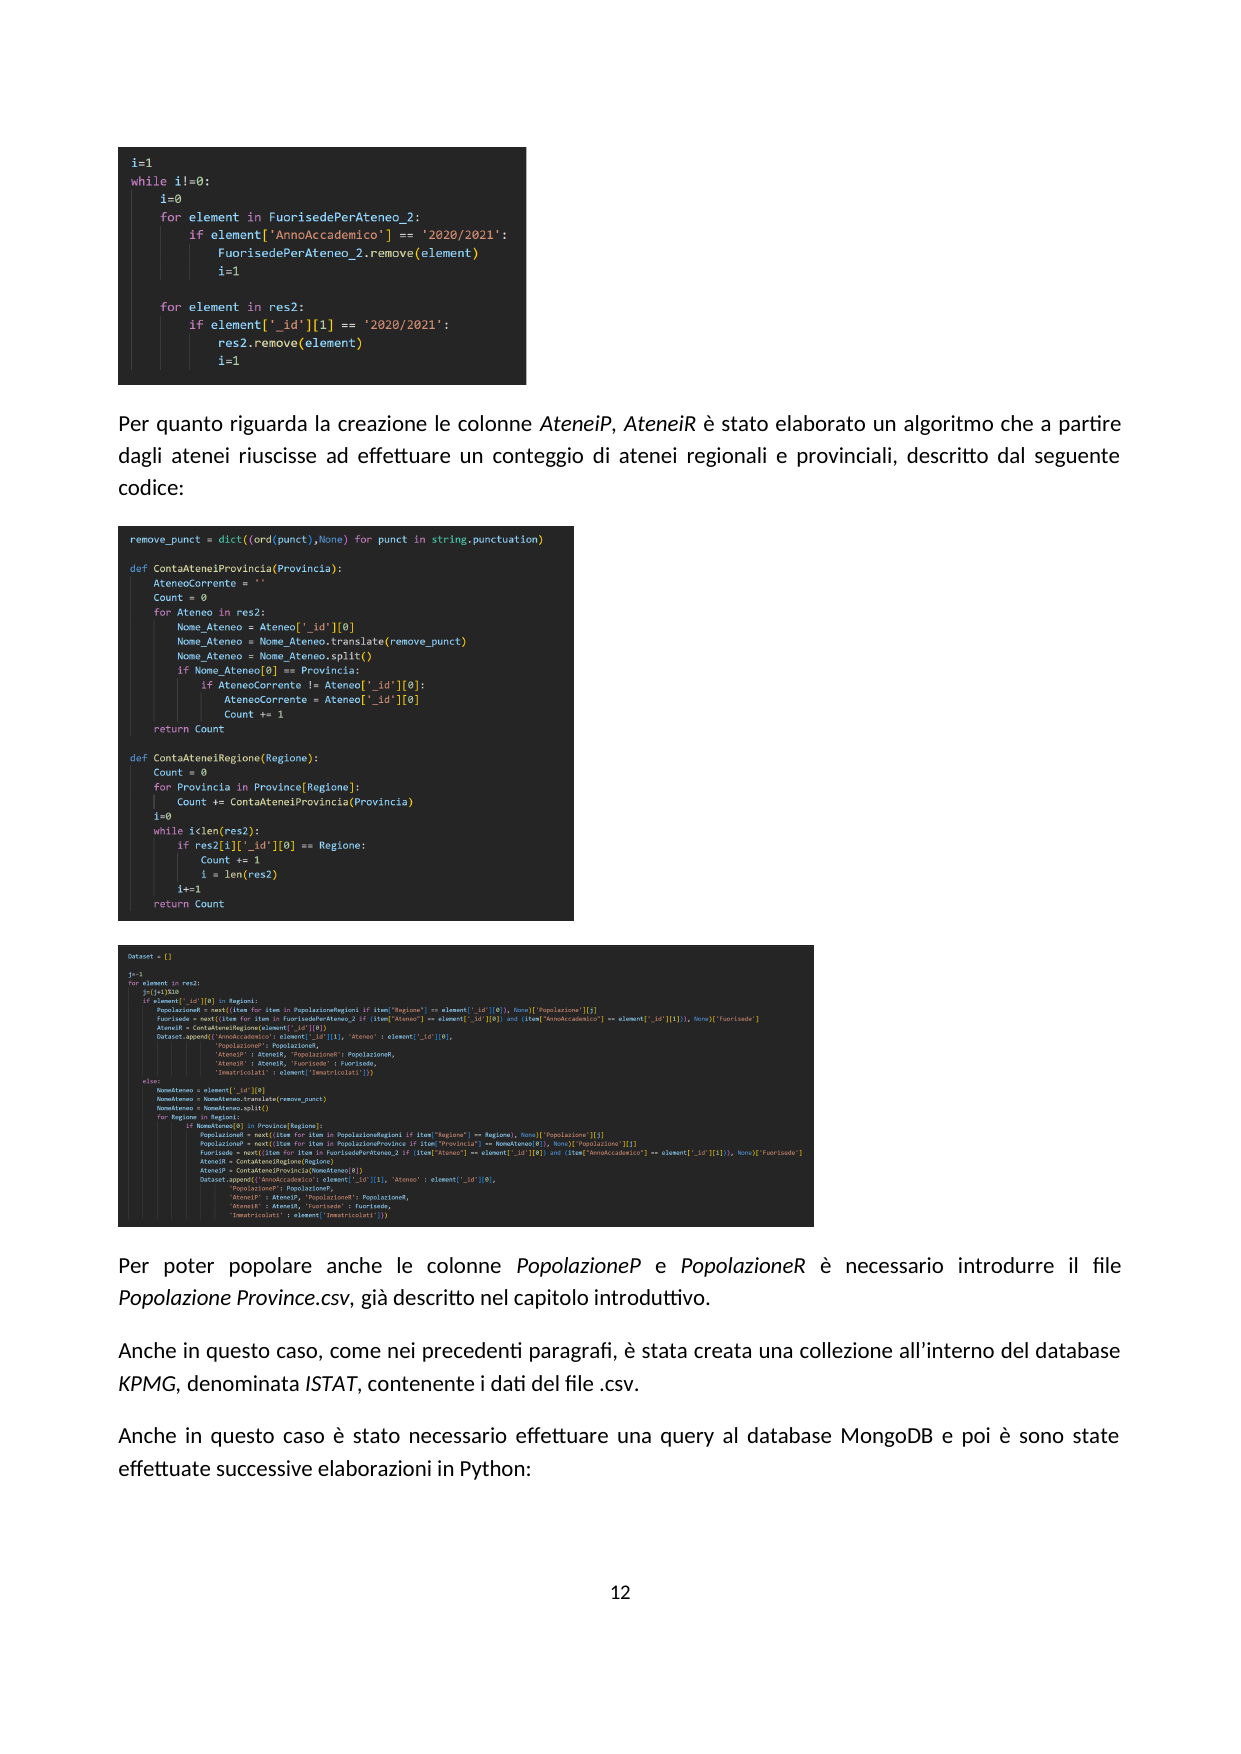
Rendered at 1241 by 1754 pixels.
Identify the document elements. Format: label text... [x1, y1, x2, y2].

picture [118, 526, 574, 921]
text Anche in questo caso, come nei precedenti paragrafi, è stata creata una collezione all’interno del database KPMG, denominata ISTAT, contenente i dati del file .csv. [118, 1336, 1122, 1397]
picture [118, 147, 527, 385]
text Per quanto riguarda la creazione le colonne AteneiP, AteneiR è stato elaborato un algoritmo che a partire dagli atenei riuscisse ad effettuare un conteggio di atenei regionali e provinciali, descritto dal seguente codice: [118, 409, 1122, 501]
text Anche in questo caso è stato necessario effettuare una query al database MongoDB e poi è sono state effettuate successive elaborazioni in Python: [118, 1422, 1122, 1482]
text Per poter popolare anche le colonne PopolazioneP e PopolazioneR è necessario introdurre il file Popolazione Province.csv, già descritto nel capitolo introduttivo. [118, 1251, 1122, 1311]
picture [118, 945, 814, 1227]
